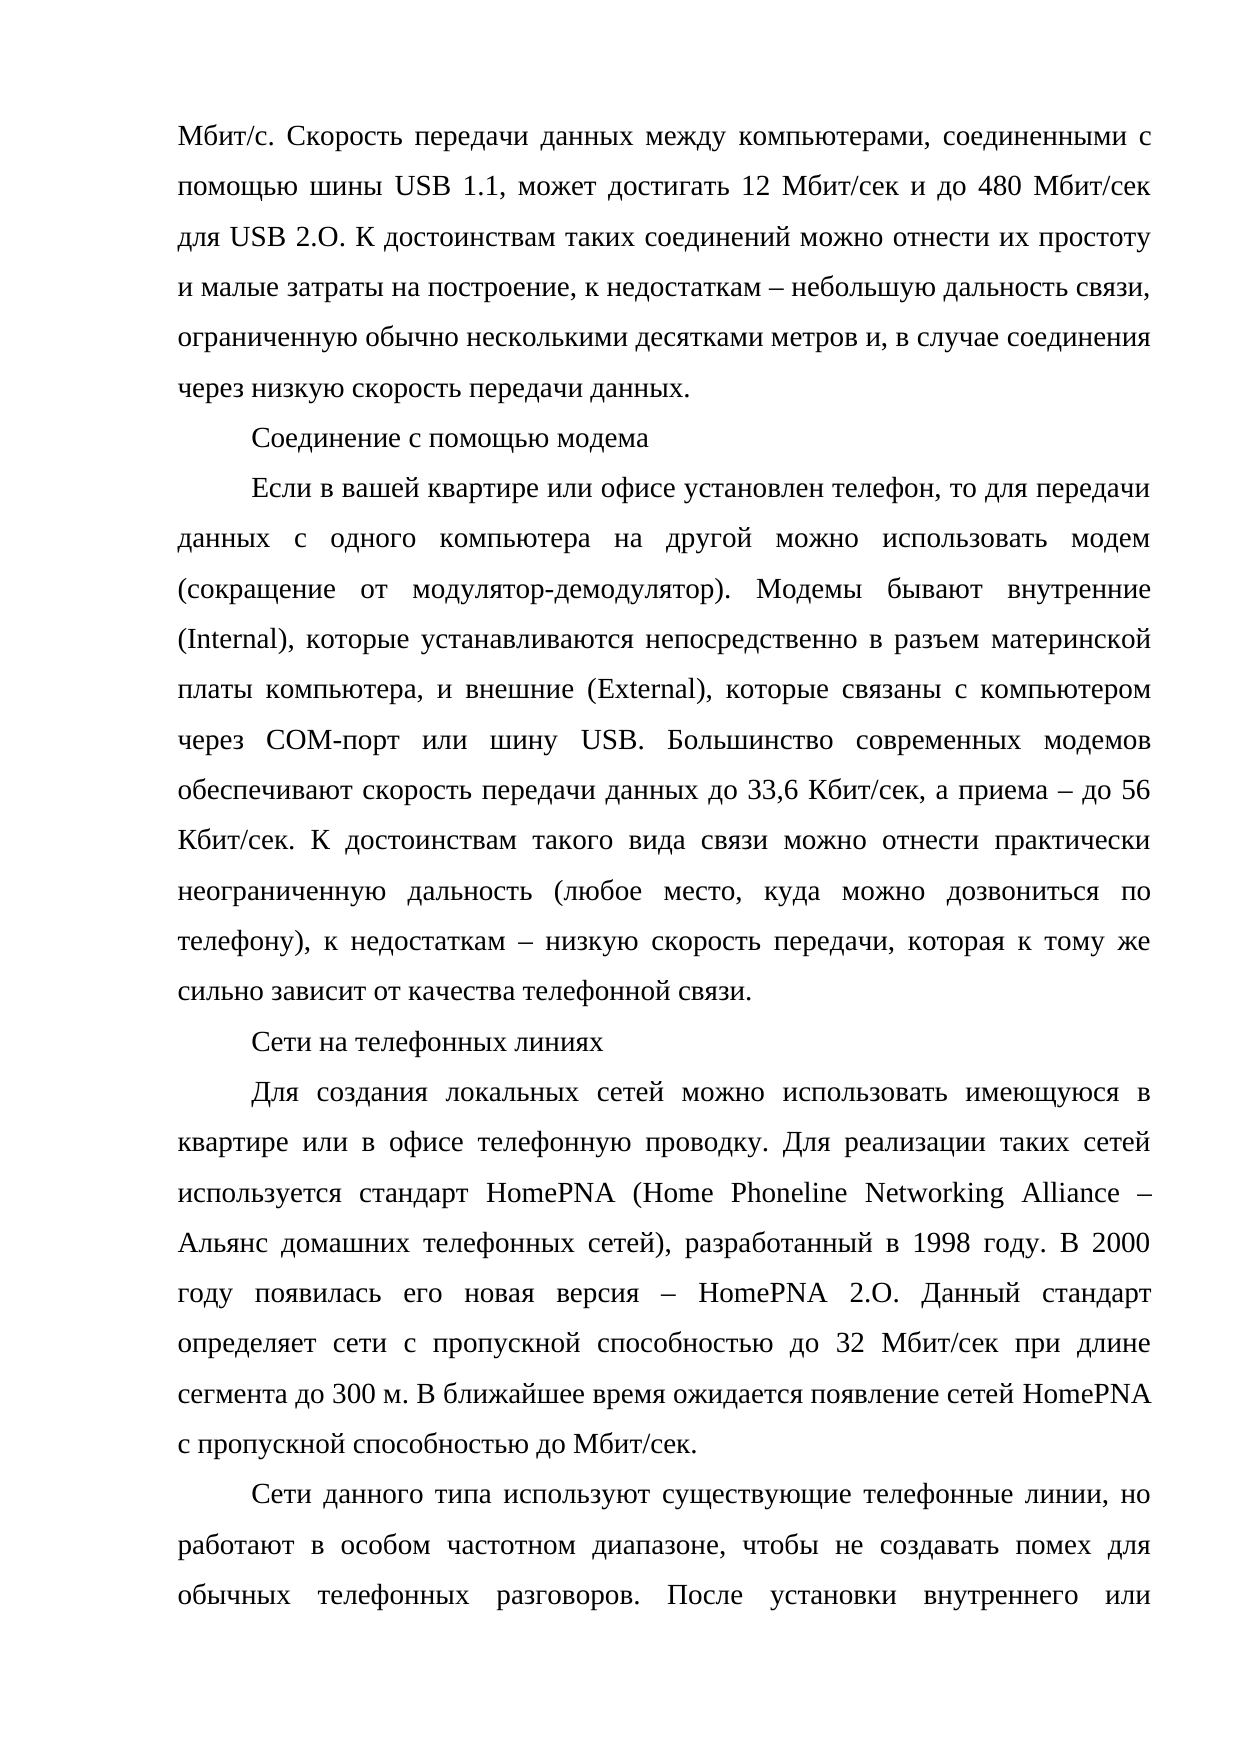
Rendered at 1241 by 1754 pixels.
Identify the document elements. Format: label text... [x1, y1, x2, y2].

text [177, 1477, 1152, 1611]
text Если в вашей квартире или офисе установлен телефон, то для передачи данных с одного компьютера на другой можно использовать модем (сокращение от модулятор-демодулятор). Модемы бывают внутренние (Internal), которые устанавливаются непосредственно в разъем материнской платы компьютера, и внешние (External), которые связаны с компьютером через СОМ-порт или шину USB. Большинство современных модемов обеспечивают скорость передачи данных до 33,6 Кбит/сек, а приема – до 56 Кбит/сек. К достоинствам такого вида связи можно отнести практически неограниченную дальность (любое место, куда можно дозвониться по телефону), к недостаткам – низкую скорость передачи, которая к тому же сильно зависит от качества телефонной связи. [177, 470, 1152, 1007]
text Сети на телефонных линиях [177, 1024, 1152, 1057]
text Для создания локальных сетей можно использовать имеющуюся в квартире или в офисе телефонную проводку. Для реализации таких сетей используется стандарт HomePNA (Home Phoneline Networking Alliance – Альянс домашних телефонных сетей), разработанный в 1998 году. В 2000 году появилась его новая версия – HomePNA 2.O. Данный стандарт определяет сети с пропускной способностью до 32 Мбит/сек при длине сегмента до . В ближайшее время ожидается появление сетей HomePNA с пропускной способностью до Мбит/сек. [177, 1074, 1152, 1460]
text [177, 118, 1152, 403]
text Соединение с помощью модема [177, 420, 1152, 453]
